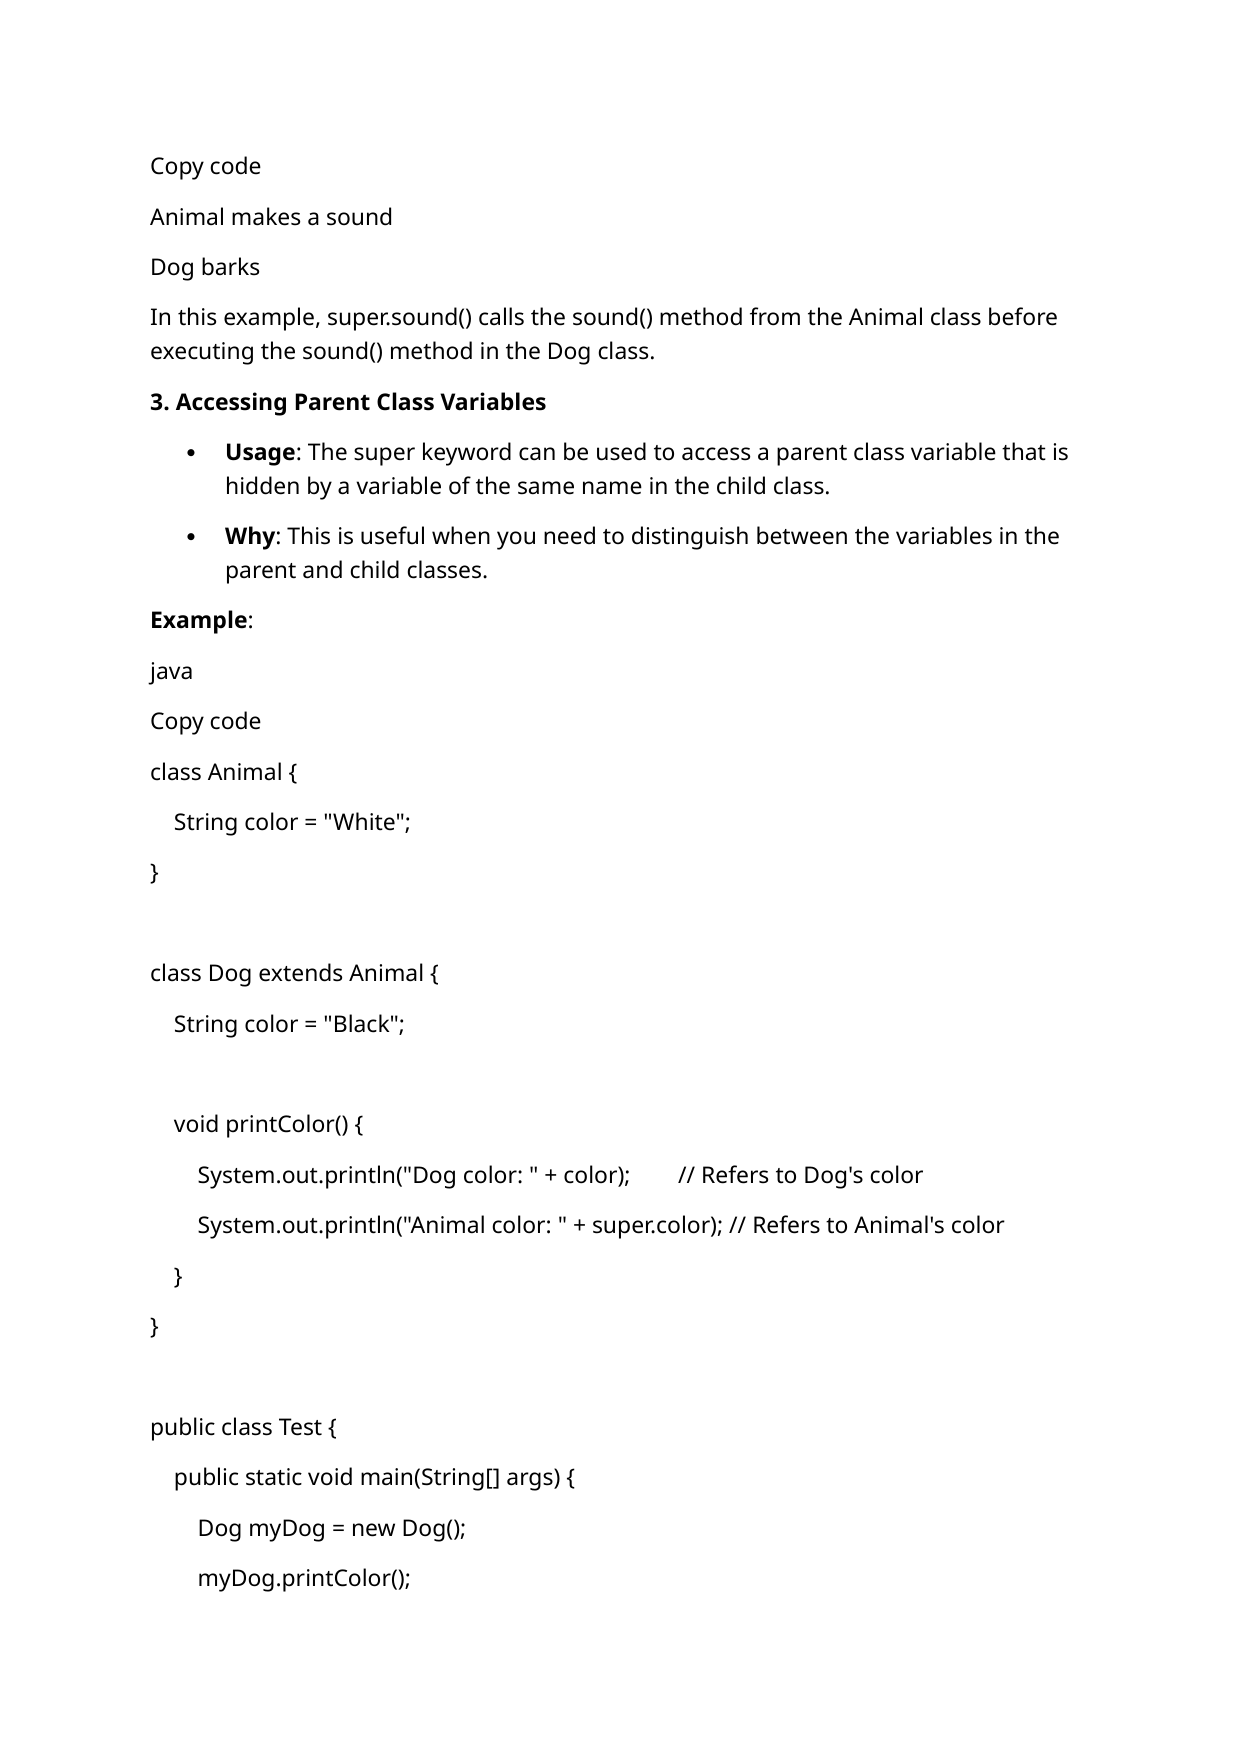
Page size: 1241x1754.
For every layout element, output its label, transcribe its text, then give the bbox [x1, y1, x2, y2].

text In this example, super.sound() calls the sound() method from the Animal class before executing the sound() method in the Dog class. [150, 301, 1090, 366]
text java [150, 654, 1090, 686]
text } [150, 1259, 1090, 1291]
text System.out.println("Dog color: " + color); // Refers to Dog's color [150, 1159, 1090, 1190]
text String color = "White"; [150, 806, 1090, 837]
text class Dog extends Animal { [150, 957, 1090, 988]
text 3. Accessing Parent Class Variables [150, 385, 1090, 417]
text } [150, 1310, 1090, 1341]
text public class Test { [150, 1411, 1090, 1442]
text class Animal { [150, 755, 1090, 787]
text System.out.println("Animal color: " + super.color); // Refers to Animal's color [150, 1209, 1090, 1240]
list Usage: The super keyword can be used to access a parent class variable that is hidden by a variable of the same name in the child class. [187, 436, 1090, 501]
text void printColor() { [150, 1108, 1090, 1139]
text Animal makes a sound [150, 200, 1090, 232]
text public static void main(String[] args) { [150, 1461, 1090, 1492]
list Why: This is useful when you need to distinguish between the variables in the parent and child classes. [187, 520, 1090, 585]
text } [150, 856, 1090, 887]
text myDog.printColor(); [150, 1562, 1090, 1593]
text Copy code [150, 705, 1090, 736]
text String color = "Black"; [150, 1007, 1090, 1039]
text Dog barks [150, 251, 1090, 282]
text Dog myDog = new Dog(); [150, 1512, 1090, 1543]
text Example: [150, 604, 1090, 635]
text Copy code [150, 150, 1090, 181]
